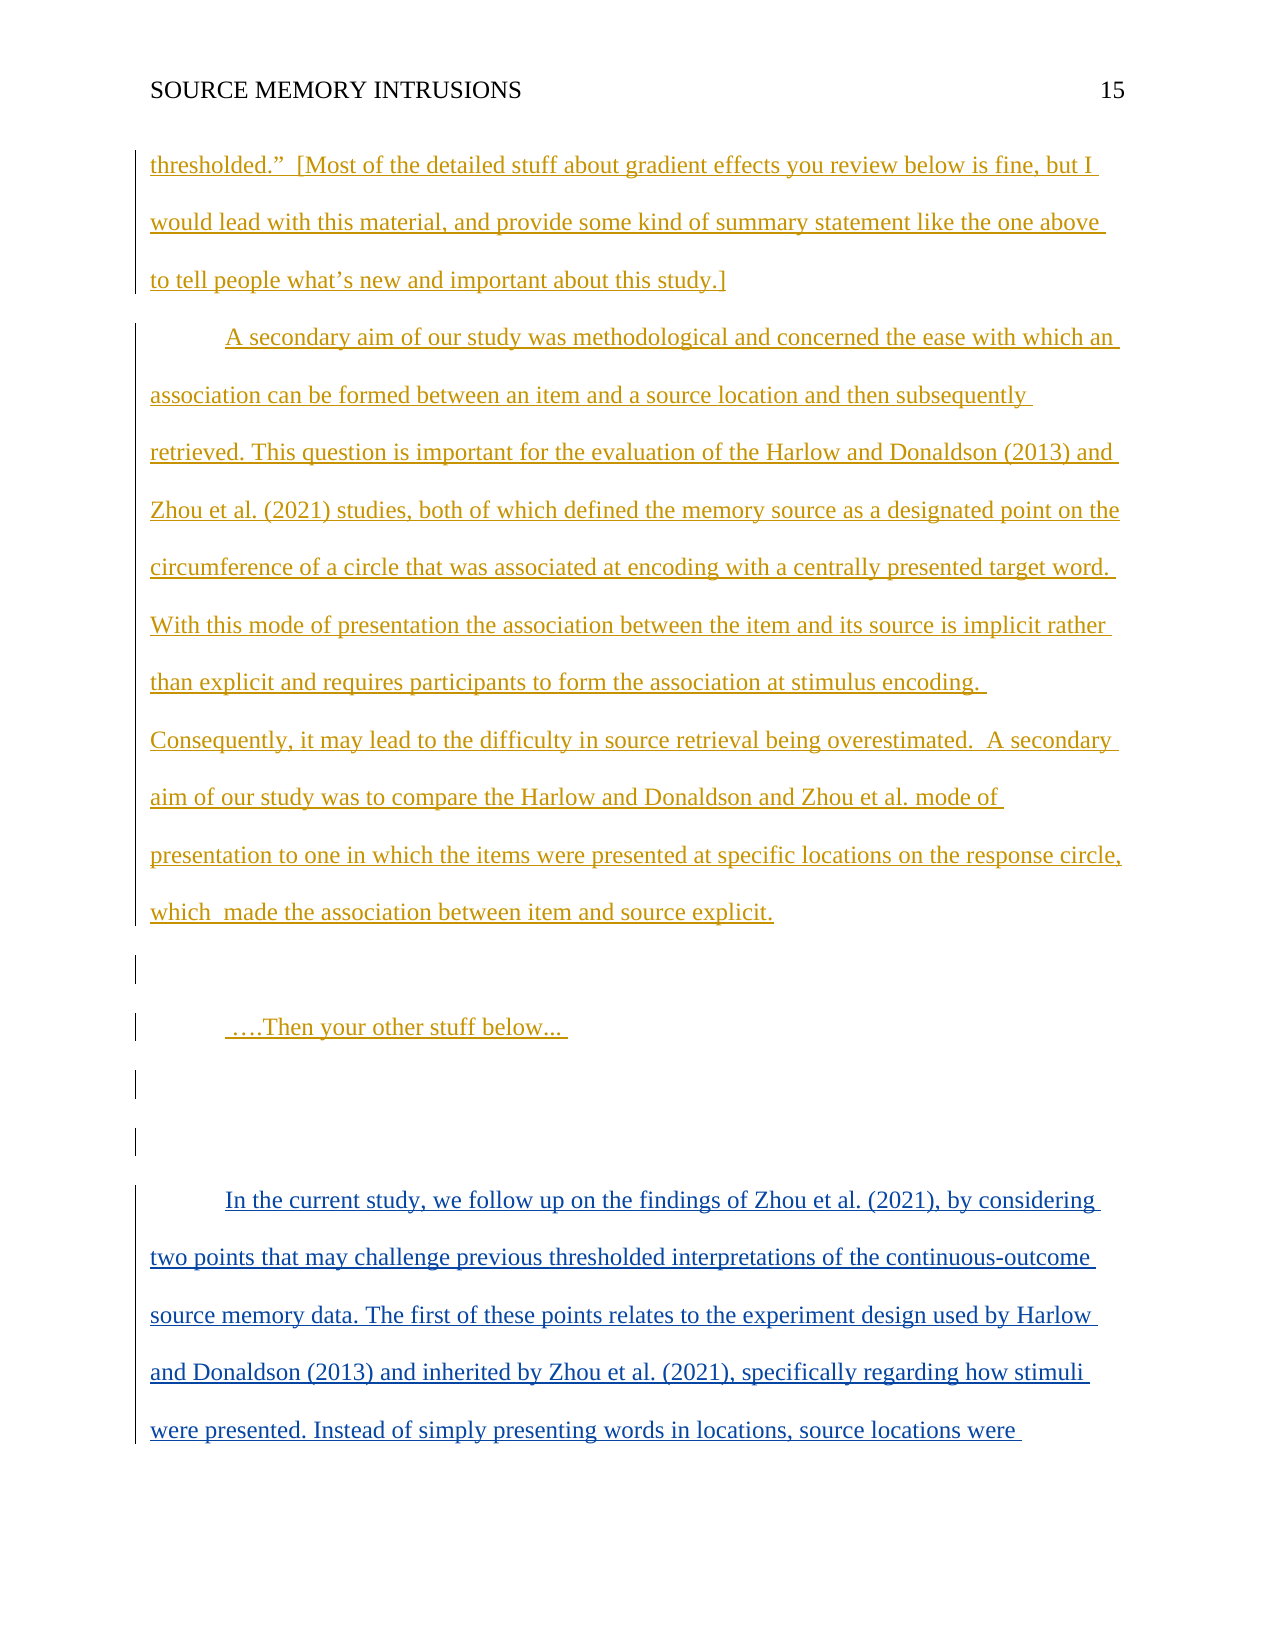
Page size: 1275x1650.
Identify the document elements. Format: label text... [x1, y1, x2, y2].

text which were [150, 1185, 1125, 1444]
